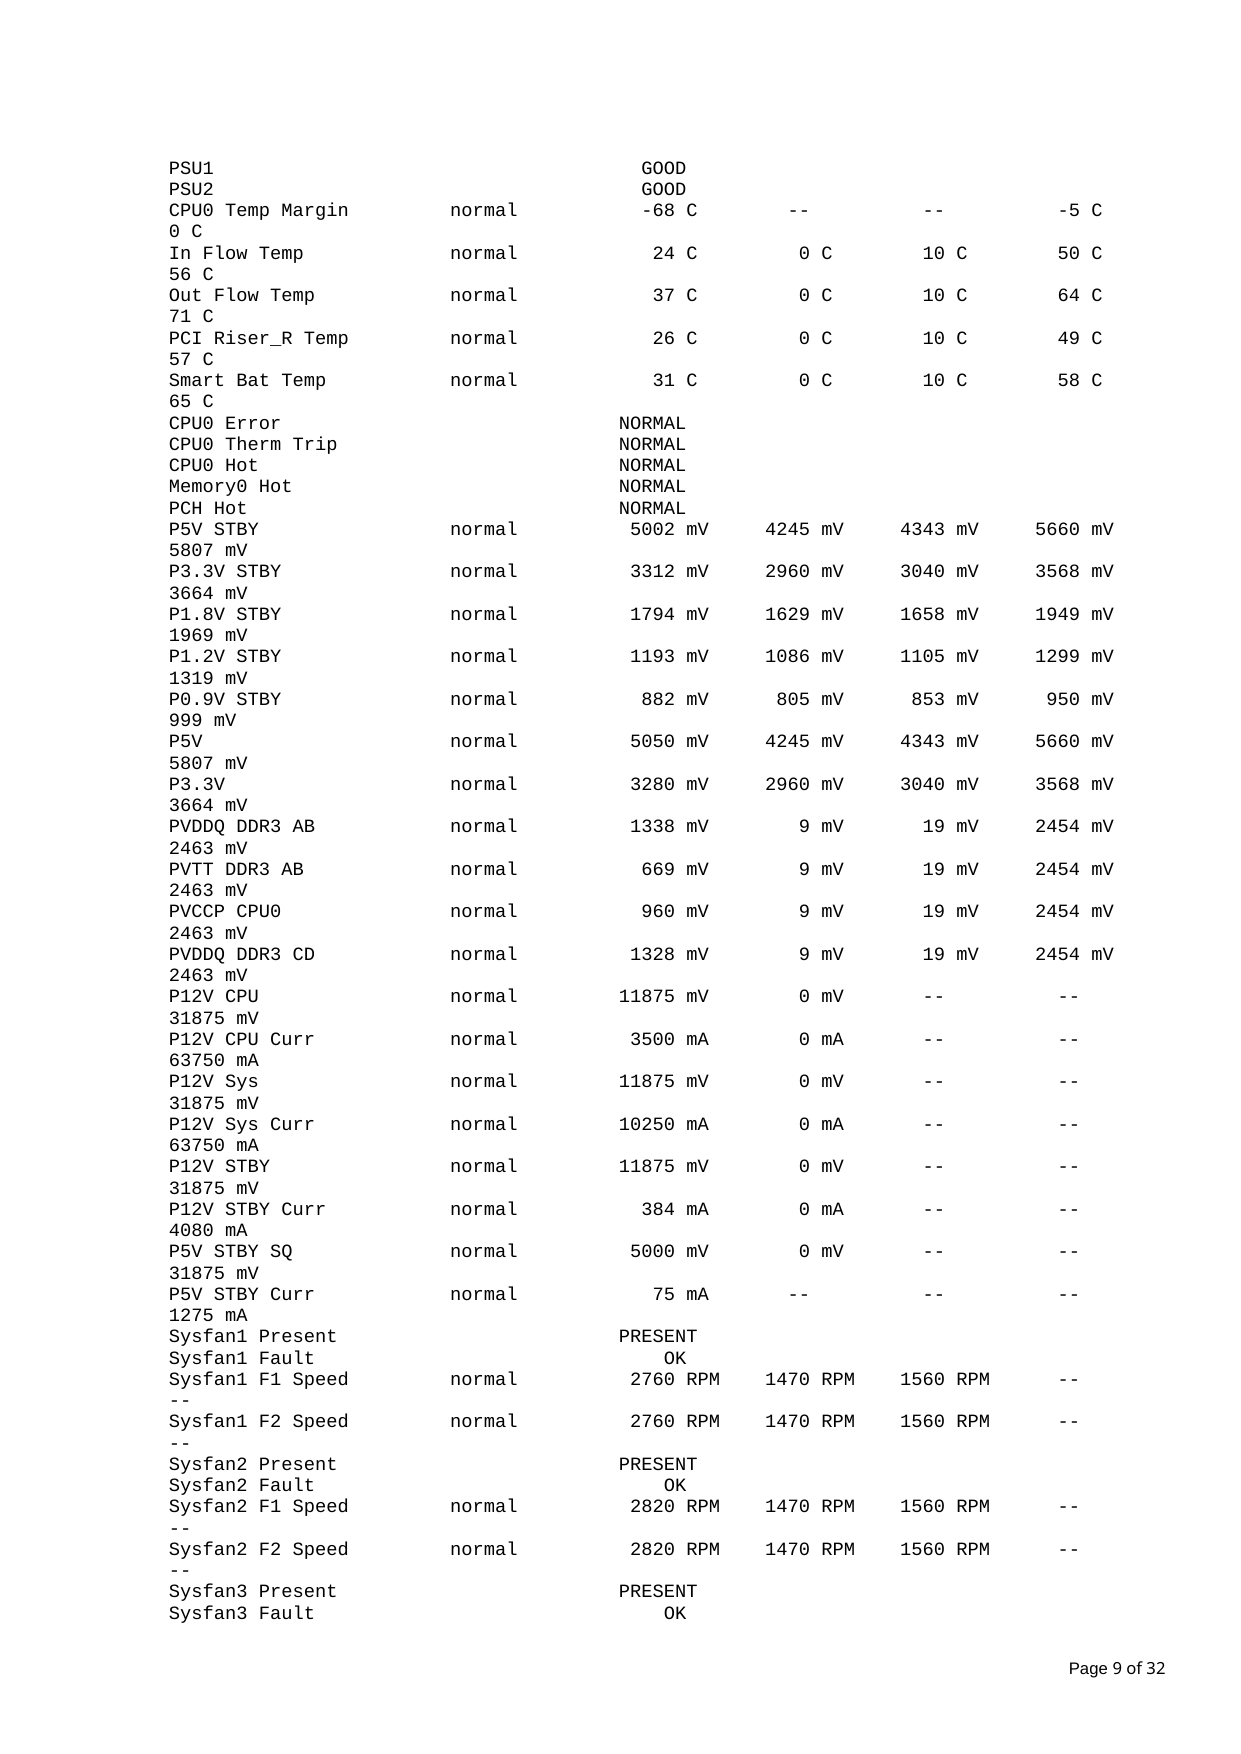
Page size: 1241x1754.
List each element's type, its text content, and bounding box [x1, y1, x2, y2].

text P1.8V STBY normal 1794 mV 1629 mV 1658 mV 1949 mV 1969 mV [169, 605, 1165, 647]
text In Flow Temp normal 24 C 0 C 10 C 50 C 56 C [169, 243, 1165, 286]
text P12V CPU normal 11875 mV 0 mV -- -- 31875 mV [169, 987, 1165, 1030]
text Sysfan1 Present PRESENT [169, 1327, 1165, 1348]
text Sysfan1 F2 Speed normal 2760 RPM 1470 RPM 1560 RPM -- -- [169, 1412, 1165, 1455]
text CPU0 Temp Margin normal -68 C -- -- -5 C 0 C [169, 201, 1165, 243]
text Sysfan1 Fault OK [169, 1348, 1165, 1370]
text P12V CPU Curr normal 3500 mA 0 mA -- -- 63750 mA [169, 1030, 1165, 1072]
text Memory0 Hot NORMAL [169, 477, 1165, 498]
text CPU0 Error NORMAL [169, 413, 1165, 435]
text P12V Sys Curr normal 10250 mA 0 mA -- -- 63750 mA [169, 1115, 1165, 1157]
text Smart Bat Temp normal 31 C 0 C 10 C 58 C 65 C [169, 371, 1165, 413]
text P5V STBY normal 5002 mV 4245 mV 4343 mV 5660 mV 5807 mV [169, 520, 1165, 562]
text Sysfan2 F2 Speed normal 2820 RPM 1470 RPM 1560 RPM -- -- [169, 1540, 1165, 1582]
text Sysfan3 Present PRESENT [169, 1582, 1165, 1603]
text Sysfan2 Present PRESENT [169, 1455, 1165, 1476]
text PVDDQ DDR3 CD normal 1328 mV 9 mV 19 mV 2454 mV 2463 mV [169, 945, 1165, 987]
text Sysfan3 Fault OK [169, 1603, 1165, 1625]
text PSU1 GOOD [169, 158, 1165, 180]
text P0.9V STBY normal 882 mV 805 mV 853 mV 950 mV 999 mV [169, 690, 1165, 732]
text PCI Riser_R Temp normal 26 C 0 C 10 C 49 C 57 C [169, 328, 1165, 371]
text P12V STBY normal 11875 mV 0 mV -- -- 31875 mV [169, 1157, 1165, 1200]
text Sysfan2 F1 Speed normal 2820 RPM 1470 RPM 1560 RPM -- -- [169, 1497, 1165, 1540]
text P3.3V STBY normal 3312 mV 2960 mV 3040 mV 3568 mV 3664 mV [169, 562, 1165, 605]
text P5V STBY SQ normal 5000 mV 0 mV -- -- 31875 mV [169, 1242, 1165, 1285]
text P1.2V STBY normal 1193 mV 1086 mV 1105 mV 1299 mV 1319 mV [169, 647, 1165, 690]
text P12V STBY Curr normal 384 mA 0 mA -- -- 4080 mA [169, 1200, 1165, 1242]
text PVDDQ DDR3 AB normal 1338 mV 9 mV 19 mV 2454 mV 2463 mV [169, 817, 1165, 860]
text PSU2 GOOD [169, 180, 1165, 201]
text CPU0 Therm Trip NORMAL [169, 435, 1165, 456]
text P12V Sys normal 11875 mV 0 mV -- -- 31875 mV [169, 1072, 1165, 1115]
text Out Flow Temp normal 37 C 0 C 10 C 64 C 71 C [169, 286, 1165, 328]
text PVTT DDR3 AB normal 669 mV 9 mV 19 mV 2454 mV 2463 mV [169, 860, 1165, 902]
text PVCCP CPU0 normal 960 mV 9 mV 19 mV 2454 mV 2463 mV [169, 902, 1165, 945]
text P3.3V normal 3280 mV 2960 mV 3040 mV 3568 mV 3664 mV [169, 775, 1165, 817]
text Sysfan1 F1 Speed normal 2760 RPM 1470 RPM 1560 RPM -- -- [169, 1370, 1165, 1412]
text CPU0 Hot NORMAL [169, 456, 1165, 477]
text P5V normal 5050 mV 4245 mV 4343 mV 5660 mV 5807 mV [169, 732, 1165, 775]
text PCH Hot NORMAL [169, 498, 1165, 520]
text Sysfan2 Fault OK [169, 1476, 1165, 1497]
text P5V STBY Curr normal 75 mA -- -- -- 1275 mA [169, 1285, 1165, 1327]
